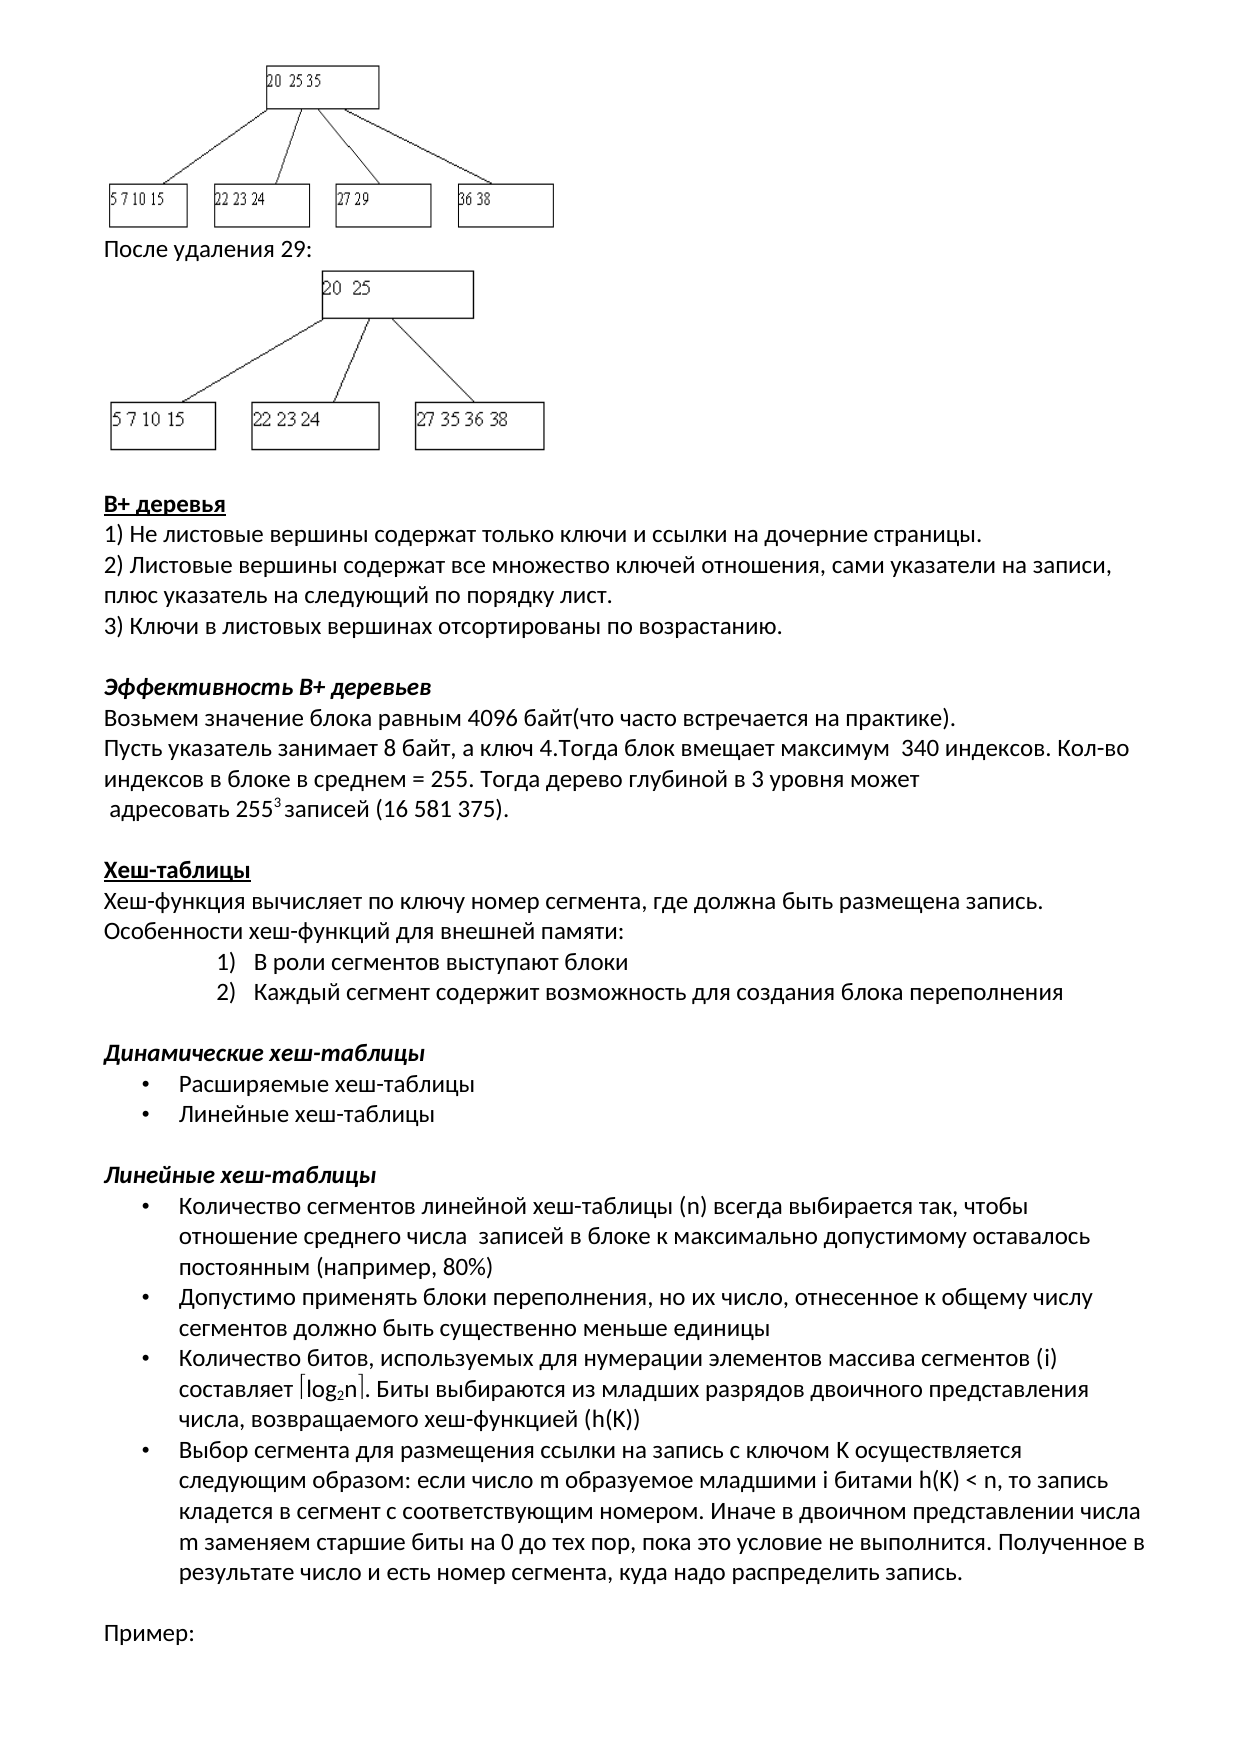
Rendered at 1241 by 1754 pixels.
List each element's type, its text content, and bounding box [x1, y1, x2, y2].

list Количество сегментов линейной хеш-таблицы (n) всегда выбирается так, чтобы отношение среднего числа записей в блоке к максимально допустимому оставалось постоянным (например, 80%) [141, 1190, 1152, 1282]
text адресовать 2553 записей (16 581 375). [103, 793, 1152, 824]
list Выбор сегмента для размещения ссылки на запись с ключом K осуществляется следующим образом: если число m образуемое младшими i битами h(K) < n, то запись кладется в сегмент с соответствующим номером. Иначе в двоичном представлении числа m заменяем старшие биты на 0 до тех пор, пока это условие не выполнится. Полученное в результате число и есть номер сегмента, куда надо распределить запись. [141, 1434, 1152, 1587]
text Хеш-таблицы [103, 854, 1152, 885]
text 1) Не листовые вершины содержат только ключи и ссылки на дочерние страницы. [103, 518, 1152, 549]
text Особенности хеш-функций для внешней памяти: [103, 915, 1152, 946]
text Пусть указатель занимает 8 байт, а ключ 4.Тогда блок вмещает максимум 340 индексов. Кол-во индексов в блоке в среднем = 255. Тогда дерево глубиной в 3 уровня может [103, 732, 1152, 793]
text Динамические хеш-таблицы [103, 1037, 1152, 1068]
text 3) Ключи в листовых вершинах отсортированы по возрастанию. [103, 610, 1152, 641]
list Линейные хеш-таблицы [141, 1098, 1152, 1129]
text Пример: [103, 1617, 1152, 1648]
text Хеш-функция вычисляет по ключу номер сегмента, где должна быть размещена запись. [103, 885, 1152, 915]
picture [103, 263, 551, 458]
list Количество битов, используемых для нумерации элементов массива сегментов (i) составляет log2n. Биты выбираются из младших разрядов двоичного представления числа, возвращаемого хеш-функцией (h(K)) [141, 1343, 1152, 1434]
text Возьмем значение блока равным 4096 байт(что часто встречается на практике). [103, 702, 1152, 732]
text После удаления 29: [103, 233, 1152, 264]
text В+ деревья [103, 488, 1152, 518]
list Расширяемые хеш-таблицы [141, 1068, 1152, 1098]
list Каждый сегмент содержит возможность для создания блока переполнения [216, 976, 1152, 1007]
text Линейные хеш-таблицы [103, 1159, 1152, 1190]
picture [103, 59, 559, 234]
text 2) Листовые вершины содержат все множество ключей отношения, сами указатели на записи, плюс указатель на следующий по порядку лист. [103, 549, 1152, 610]
list В роли сегментов выступают блоки [216, 946, 1152, 976]
text Эффективность В+ деревьев [103, 671, 1152, 702]
list Допустимо применять блоки переполнения, но их число, отнесенное к общему числу сегментов должно быть существенно меньше единицы [141, 1282, 1152, 1343]
